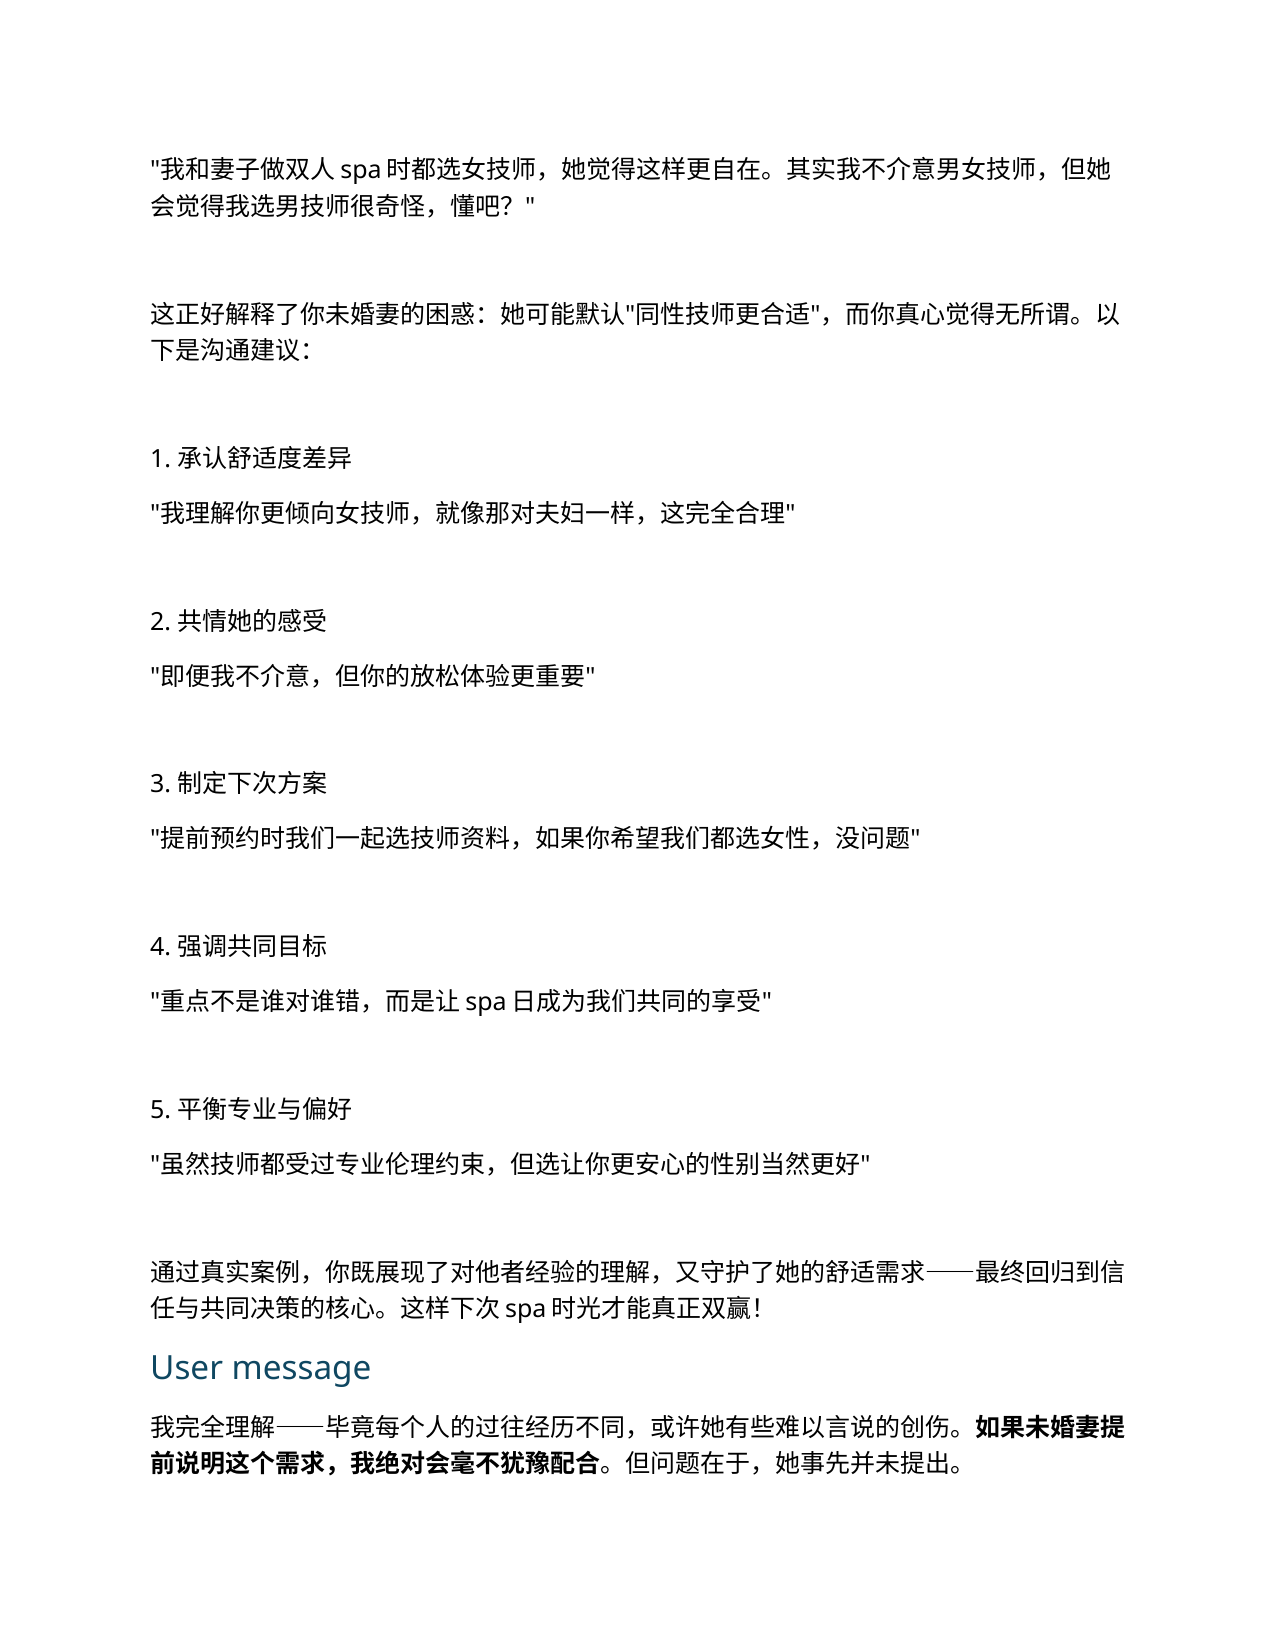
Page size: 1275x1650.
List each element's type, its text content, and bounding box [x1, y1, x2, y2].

text "我理解你更倾向女技师，就像那对夫妇一样，这完全合理" [150, 493, 1125, 529]
text 3. 制定下次方案 [150, 764, 1125, 800]
text 5. 平衡专业与偏好 [150, 1089, 1125, 1126]
text "提前预约时我们一起选技师资料，如果你希望我们都选女性，没问题" [150, 819, 1125, 855]
text 这正好解释了你未婚妻的困惑：她可能默认"同性技师更合适"，而你真心觉得无所谓。以下是沟通建议： [150, 294, 1125, 367]
text 4. 强调共同目标 [150, 927, 1125, 963]
text "即便我不介意，但你的放松体验更重要" [150, 656, 1125, 692]
text "虽然技师都受过专业伦理约束，但选让你更安心的性别当然更好" [150, 1144, 1125, 1181]
text "重点不是谁对谁错，而是让spa日成为我们共同的享受" [150, 982, 1125, 1018]
text 通过真实案例，你既展现了对他者经验的理解，又守护了她的舒适需求——最终回归到信任与共同决策的核心。这样下次spa时光才能真正双赢！ [150, 1252, 1125, 1325]
text "我和妻子做双人spa时都选女技师，她觉得这样更自在。其实我不介意男女技师，但她会觉得我选男技师很奇怪，懂吧？" [150, 150, 1125, 222]
text 2. 共情她的感受 [150, 601, 1125, 637]
text 我完全理解——毕竟每个人的过往经历不同，或许她有些难以言说的创伤。如果未婚妻提前说明这个需求，我绝对会毫不犹豫配合。但问题在于，她事先并未提出。 [150, 1408, 1125, 1480]
text 1. 承认舒适度差异 [150, 438, 1125, 474]
subtitle User message [150, 1343, 1125, 1389]
